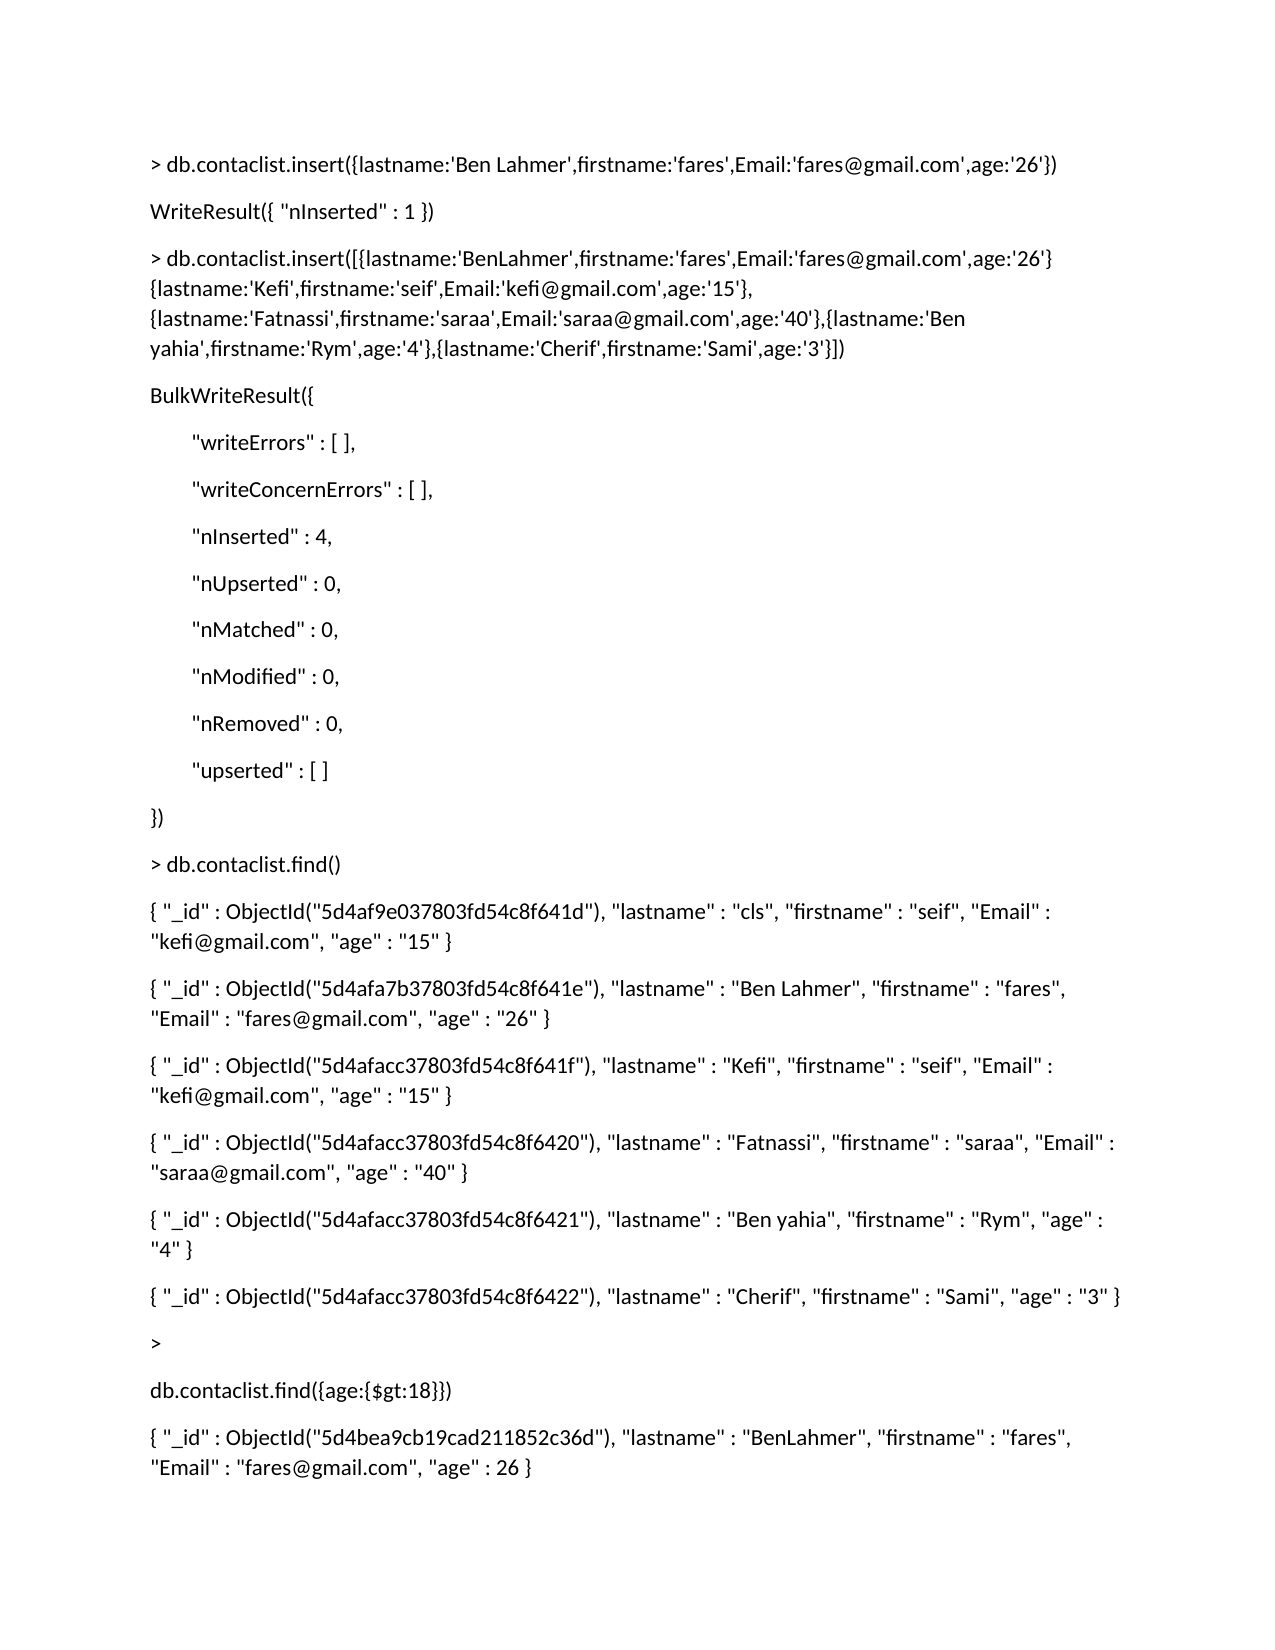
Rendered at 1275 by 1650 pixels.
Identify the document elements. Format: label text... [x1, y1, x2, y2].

text > db.contaclist.insert({lastname:'Ben Lahmer',firstname:'fares',Email:'fares@gmail.com',age:'26'}) [150, 150, 1125, 178]
text }) [150, 803, 1125, 831]
text "nRemoved" : 0, [150, 709, 1125, 737]
text > [150, 1329, 1125, 1357]
text { "_id" : ObjectId("5d4afacc37803fd54c8f641f"), "lastname" : "Kefi", "firstname" : "seif", "Email" : "kefi@gmail.com", "age" : "15" } [150, 1051, 1125, 1109]
text "nModified" : 0, [150, 662, 1125, 691]
text { "_id" : ObjectId("5d4afacc37803fd54c8f6422"), "lastname" : "Cherif", "firstname" : "Sami", "age" : "3" } [150, 1282, 1125, 1310]
text "upserted" : [ ] [150, 756, 1125, 784]
text db.contaclist.find({age:{$gt:18}}) [150, 1376, 1125, 1404]
text > db.contaclist.insert([{lastname:'BenLahmer',firstname:'fares',Email:'fares@gmail.com',age:'26'}{lastname:'Kefi',firstname:'seif',Email:'kefi@gmail.com',age:'15'},{lastname:'Fatnassi',firstname:'saraa',Email:'saraa@gmail.com',age:'40'},{lastname:'Ben yahia',firstname:'Rym',age:'4'},{lastname:'Cherif',firstname:'Sami',age:'3'}]) [150, 244, 1125, 362]
text "nInserted" : 4, [150, 522, 1125, 550]
text { "_id" : ObjectId("5d4afacc37803fd54c8f6421"), "lastname" : "Ben yahia", "firstname" : "Rym", "age" : "4" } [150, 1205, 1125, 1263]
text WriteResult({ "nInserted" : 1 }) [150, 197, 1125, 225]
text > db.contaclist.find() [150, 850, 1125, 878]
text "nMatched" : 0, [150, 616, 1125, 644]
text "writeConcernErrors" : [ ], [150, 475, 1125, 503]
text { "_id" : ObjectId("5d4afa7b37803fd54c8f641e"), "lastname" : "Ben Lahmer", "firstname" : "fares", "Email" : "fares@gmail.com", "age" : "26" } [150, 974, 1125, 1032]
text { "_id" : ObjectId("5d4af9e037803fd54c8f641d"), "lastname" : "cls", "firstname" : "seif", "Email" : "kefi@gmail.com", "age" : "15" } [150, 897, 1125, 955]
text "writeErrors" : [ ], [150, 428, 1125, 456]
text BulkWriteResult({ [150, 381, 1125, 409]
text "nUpserted" : 0, [150, 569, 1125, 597]
text { "_id" : ObjectId("5d4afacc37803fd54c8f6420"), "lastname" : "Fatnassi", "firstname" : "saraa", "Email" : "saraa@gmail.com", "age" : "40" } [150, 1128, 1125, 1186]
text { "_id" : ObjectId("5d4bea9cb19cad211852c36d"), "lastname" : "BenLahmer", "firstname" : "fares", "Email" : "fares@gmail.com", "age" : 26 } [150, 1423, 1125, 1481]
